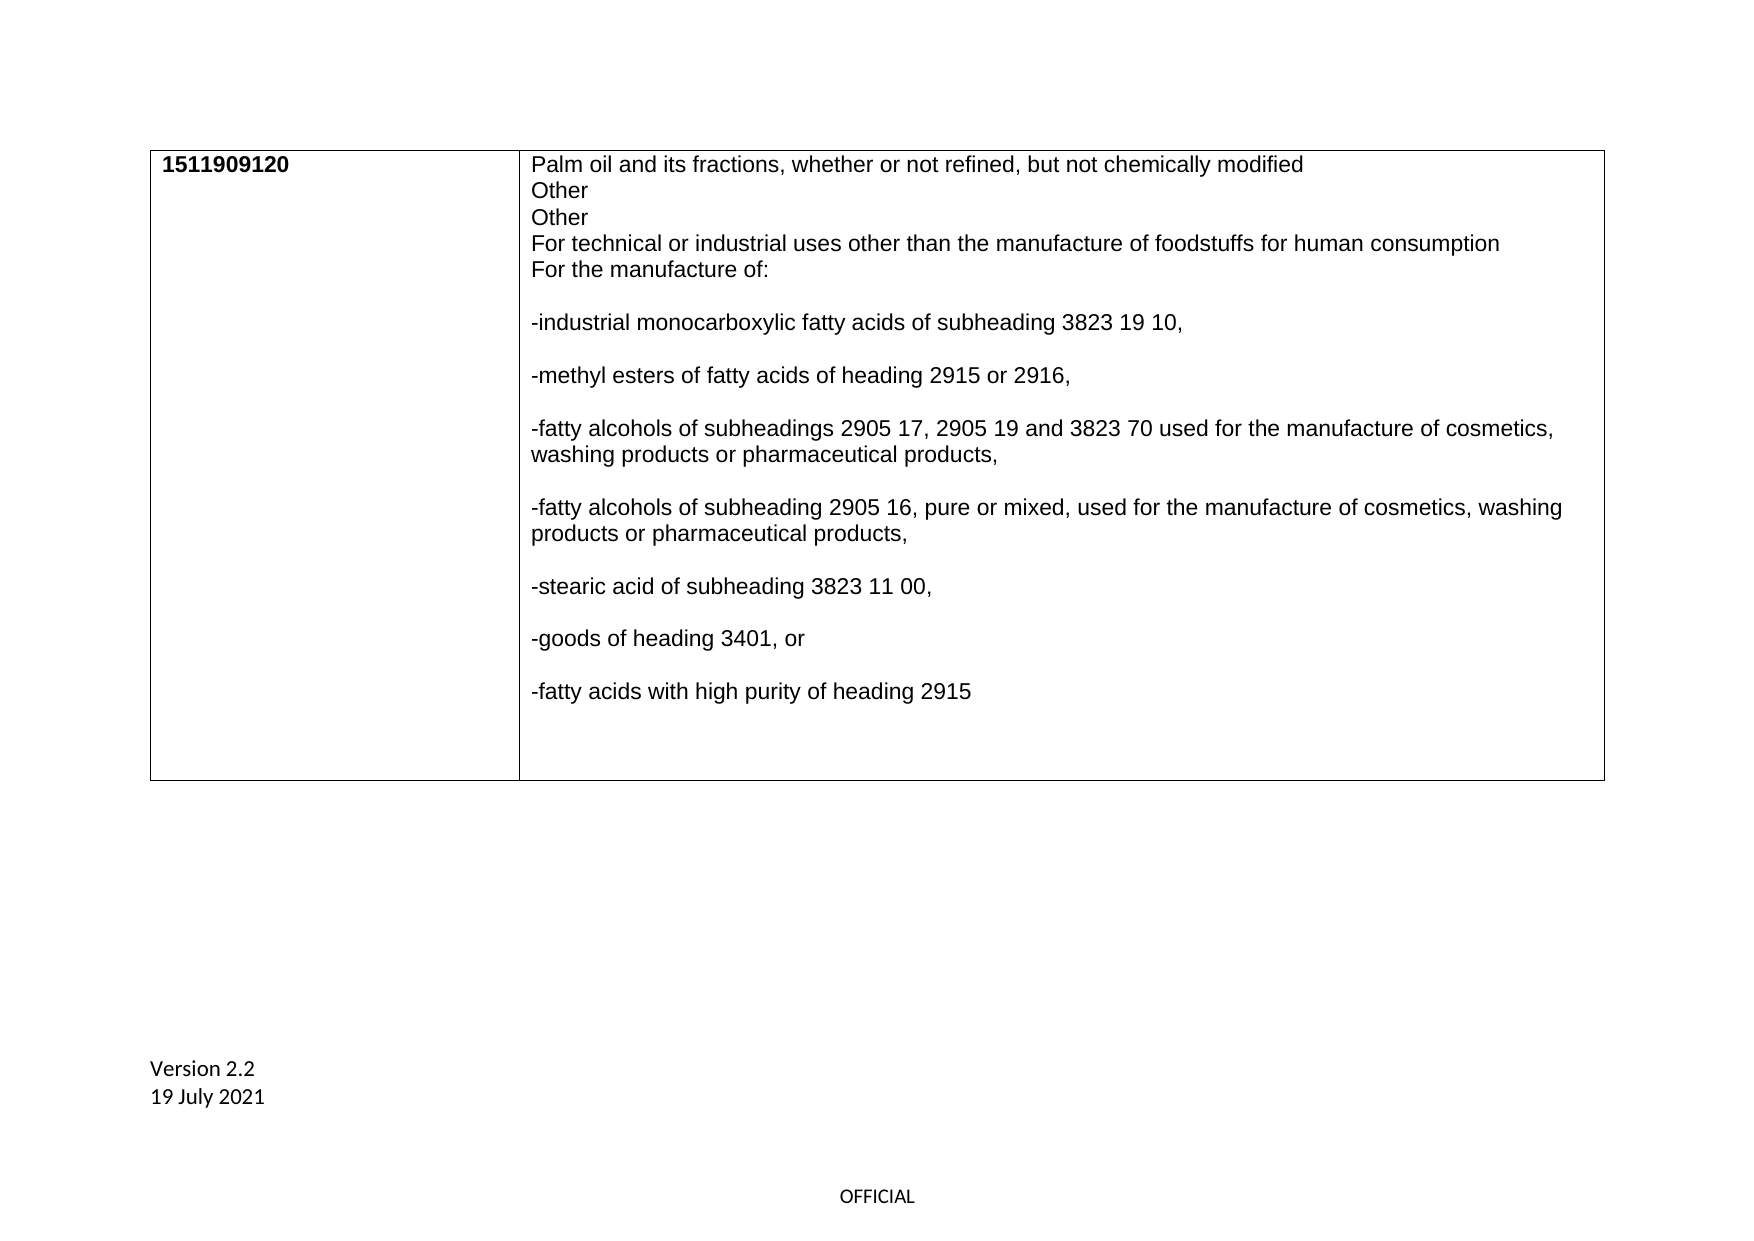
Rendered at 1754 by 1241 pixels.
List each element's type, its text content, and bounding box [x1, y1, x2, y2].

table_cell 1511909120 [151, 151, 519, 780]
table_cell Palm oil and its fractions, whether or not refined, but not chemically modified Other Other For technical or industrial uses other than the manufacture of foodstuffs for human consumption For the manufacture of: -industrial monocarboxylic fatty acids of subheading 3823 19 10, -methyl esters of fatty acids of heading 2915 or 2916, -fatty alcohols of subheadings 2905 17, 2905 19 and 3823 70 used for the manufacture of cosmetics, washing products or pharmaceutical products, -fatty alcohols of subheading 2905 16, pure or mixed, used for the manufacture of cosmetics, washing products or pharmaceutical products, -stearic acid of subheading 3823 11 00, -goods of heading 3401, or -fatty acids with high purity of heading 2915 [520, 151, 1604, 780]
